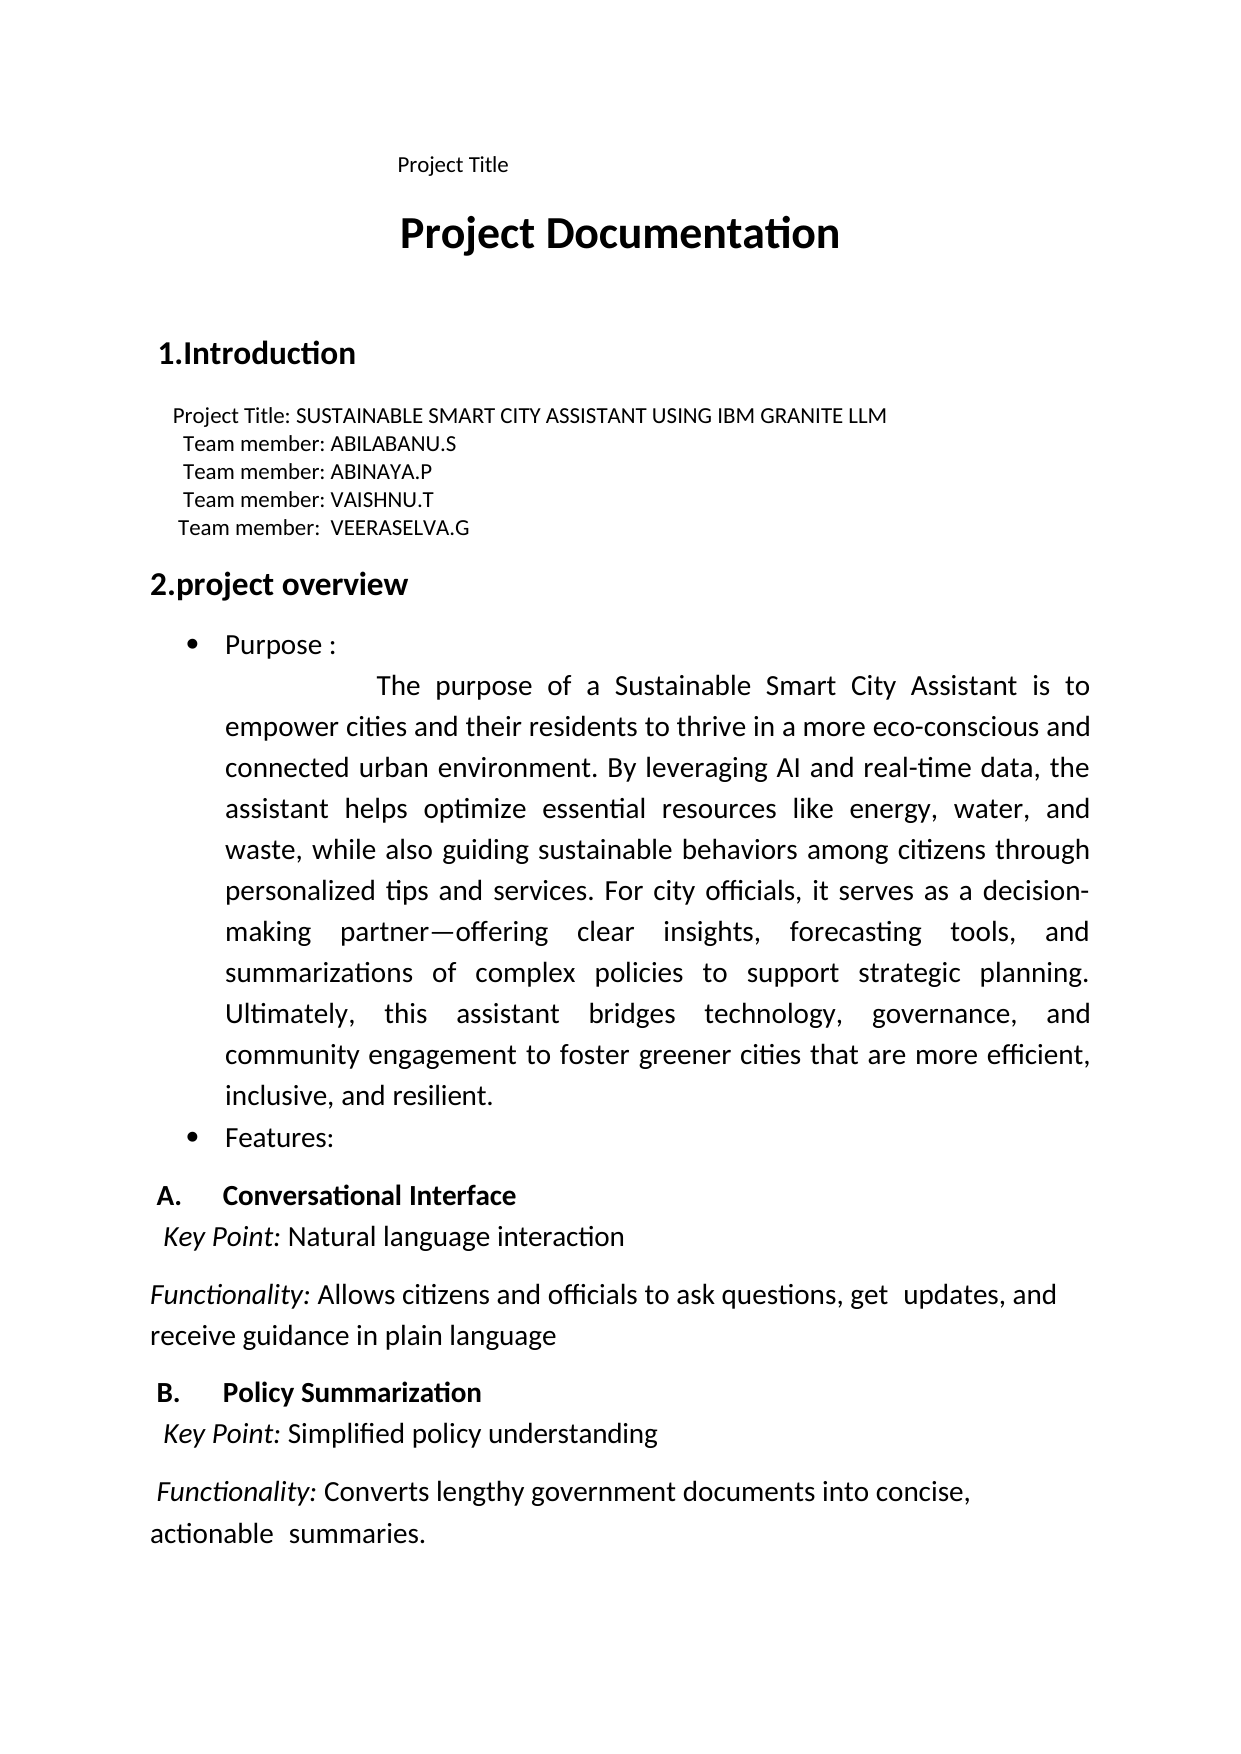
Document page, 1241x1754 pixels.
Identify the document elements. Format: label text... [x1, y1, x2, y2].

subtitle Policy Summarization [156, 1374, 1093, 1410]
subtitle Conversational Interface [156, 1177, 1093, 1212]
text Key Point: Natural language interaction [163, 1218, 1093, 1254]
subtitle 2.project overview [150, 563, 1093, 603]
text Key Point: Simplified policy understanding [163, 1416, 1093, 1451]
text Functionality: Allows citizens and officials to ask questions, get updates, and receive guidance in plain language [150, 1276, 1093, 1353]
list Purpose : [187, 626, 1093, 662]
list Features: [187, 1118, 1093, 1154]
title Project Documentation [397, 203, 843, 259]
text The purpose of a Sustainable Smart City Assistant is to empower cities and their residents to thrive in a more eco-conscious and connected urban environment. By leveraging AI and real-time data, the assistant helps optimize essential resources like energy, water, and waste, while also guiding sustainable behaviors among citizens through personalized tips and services. For city officials, it serves as a decision- making partner—offering clear insights, forecasting tools, and summarizations of complex policies to support strategic planning. Ultimately, this assistant bridges technology, governance, and community engagement to foster greener cities that are more efficient, inclusive, and resilient. [225, 667, 1091, 1112]
text Functionality: Converts lengthy government documents into concise, actionable summaries. [150, 1473, 1078, 1550]
